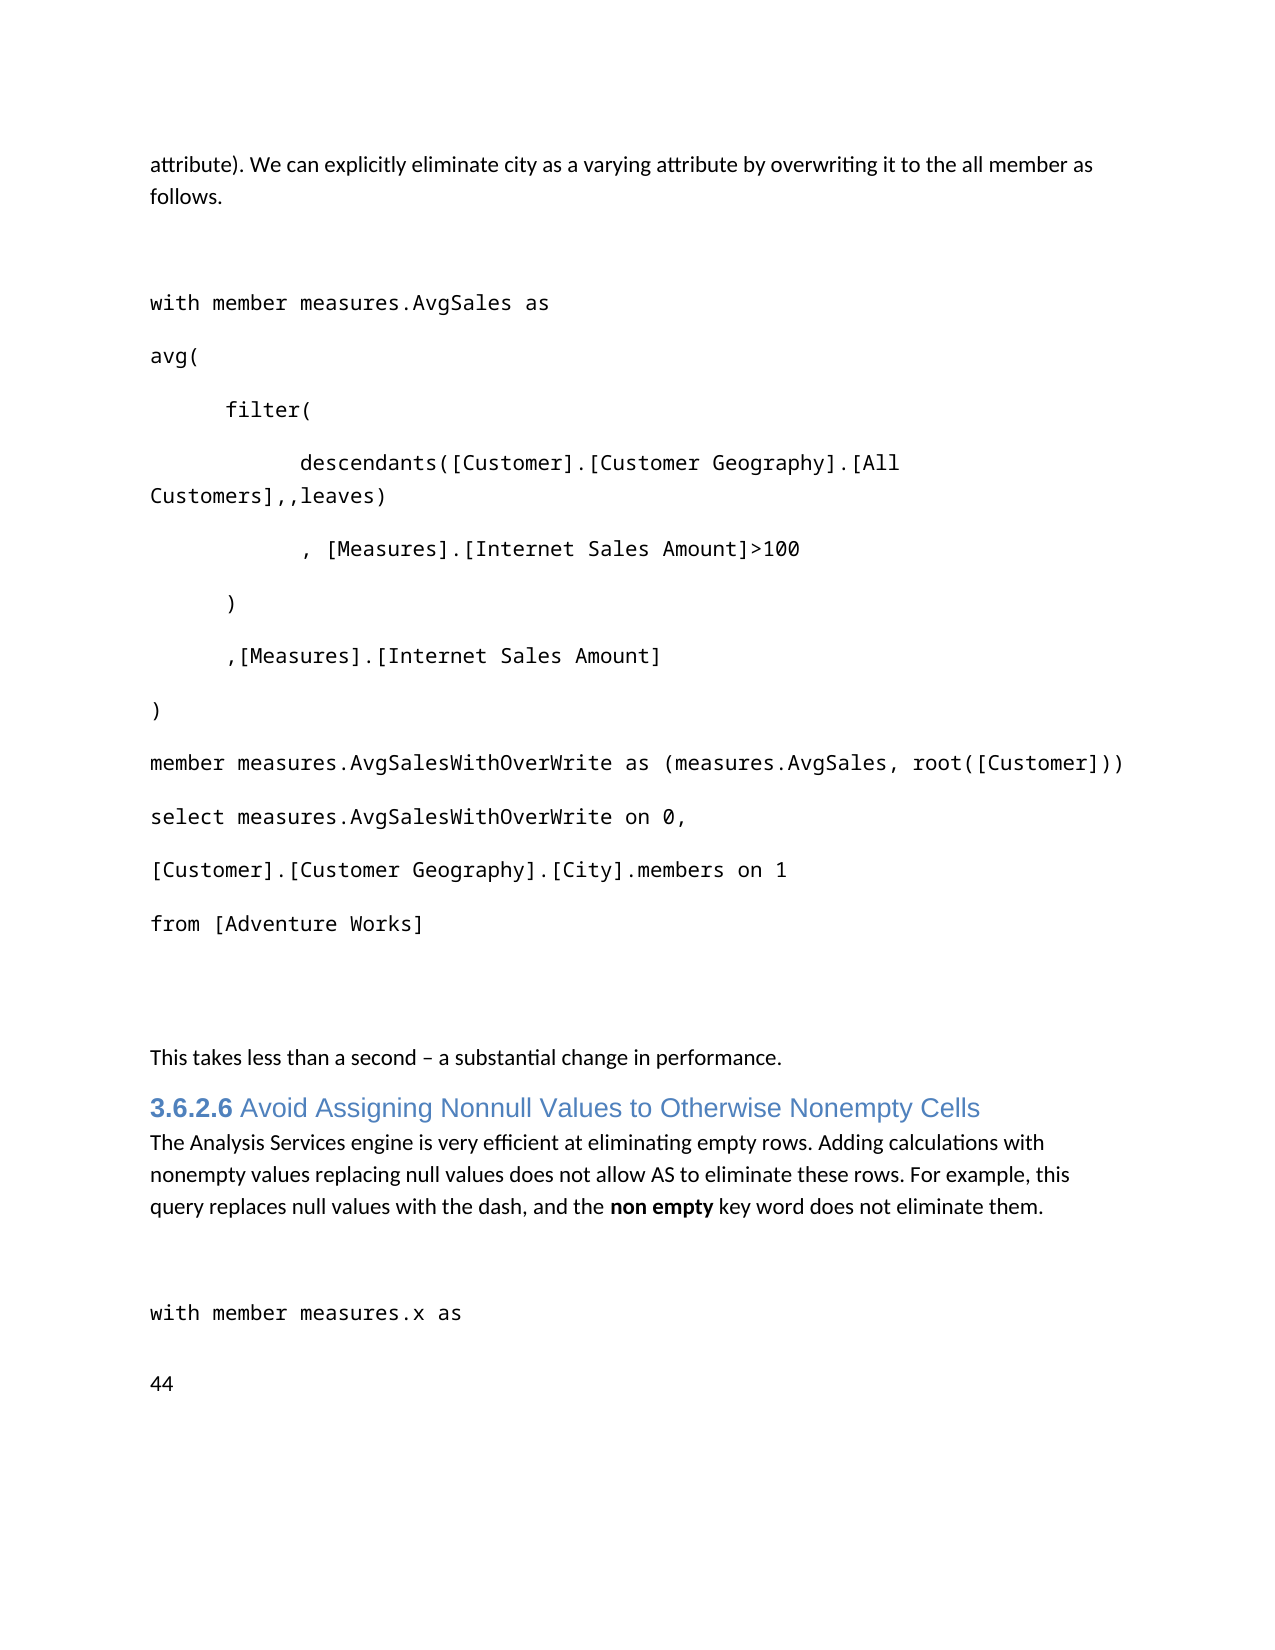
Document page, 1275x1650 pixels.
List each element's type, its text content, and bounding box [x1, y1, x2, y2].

text The Analysis Services engine is very efficient at eliminating empty rows. Adding calculations with nonempty values replacing null values does not allow AS to eliminate these rows. For example, this query replaces null values with the dash, and the non empty key word does not eliminate them. [150, 1128, 1125, 1220]
text filter( [150, 395, 1125, 423]
text ) [150, 588, 1125, 616]
text member measures.AvgSalesWithOverWrite as (measures.AvgSales, root([Customer])) [150, 748, 1125, 777]
text descendants([Customer].[Customer Geography].[All Customers],,leaves) [150, 448, 1125, 509]
text with member measures.x as [150, 1298, 1125, 1327]
text , [Measures].[Internet Sales Amount]>100 [150, 534, 1125, 563]
subtitle Avoid Assigning Nonnull Values to Otherwise Nonempty Cells [150, 1092, 1125, 1123]
text ) [150, 695, 1125, 723]
text from [Adventure Works] [150, 909, 1125, 937]
text ,[Measures].[Internet Sales Amount] [150, 641, 1125, 670]
text avg( [150, 342, 1125, 370]
text [Customer].[Customer Geography].[City].members on 1 [150, 855, 1125, 884]
text This takes less than a second – a substantial change in performance. [150, 1043, 1125, 1071]
text select measures.AvgSalesWithOverWrite on 0, [150, 802, 1125, 830]
text with member measures.AvgSales as [150, 288, 1125, 317]
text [150, 150, 1125, 210]
